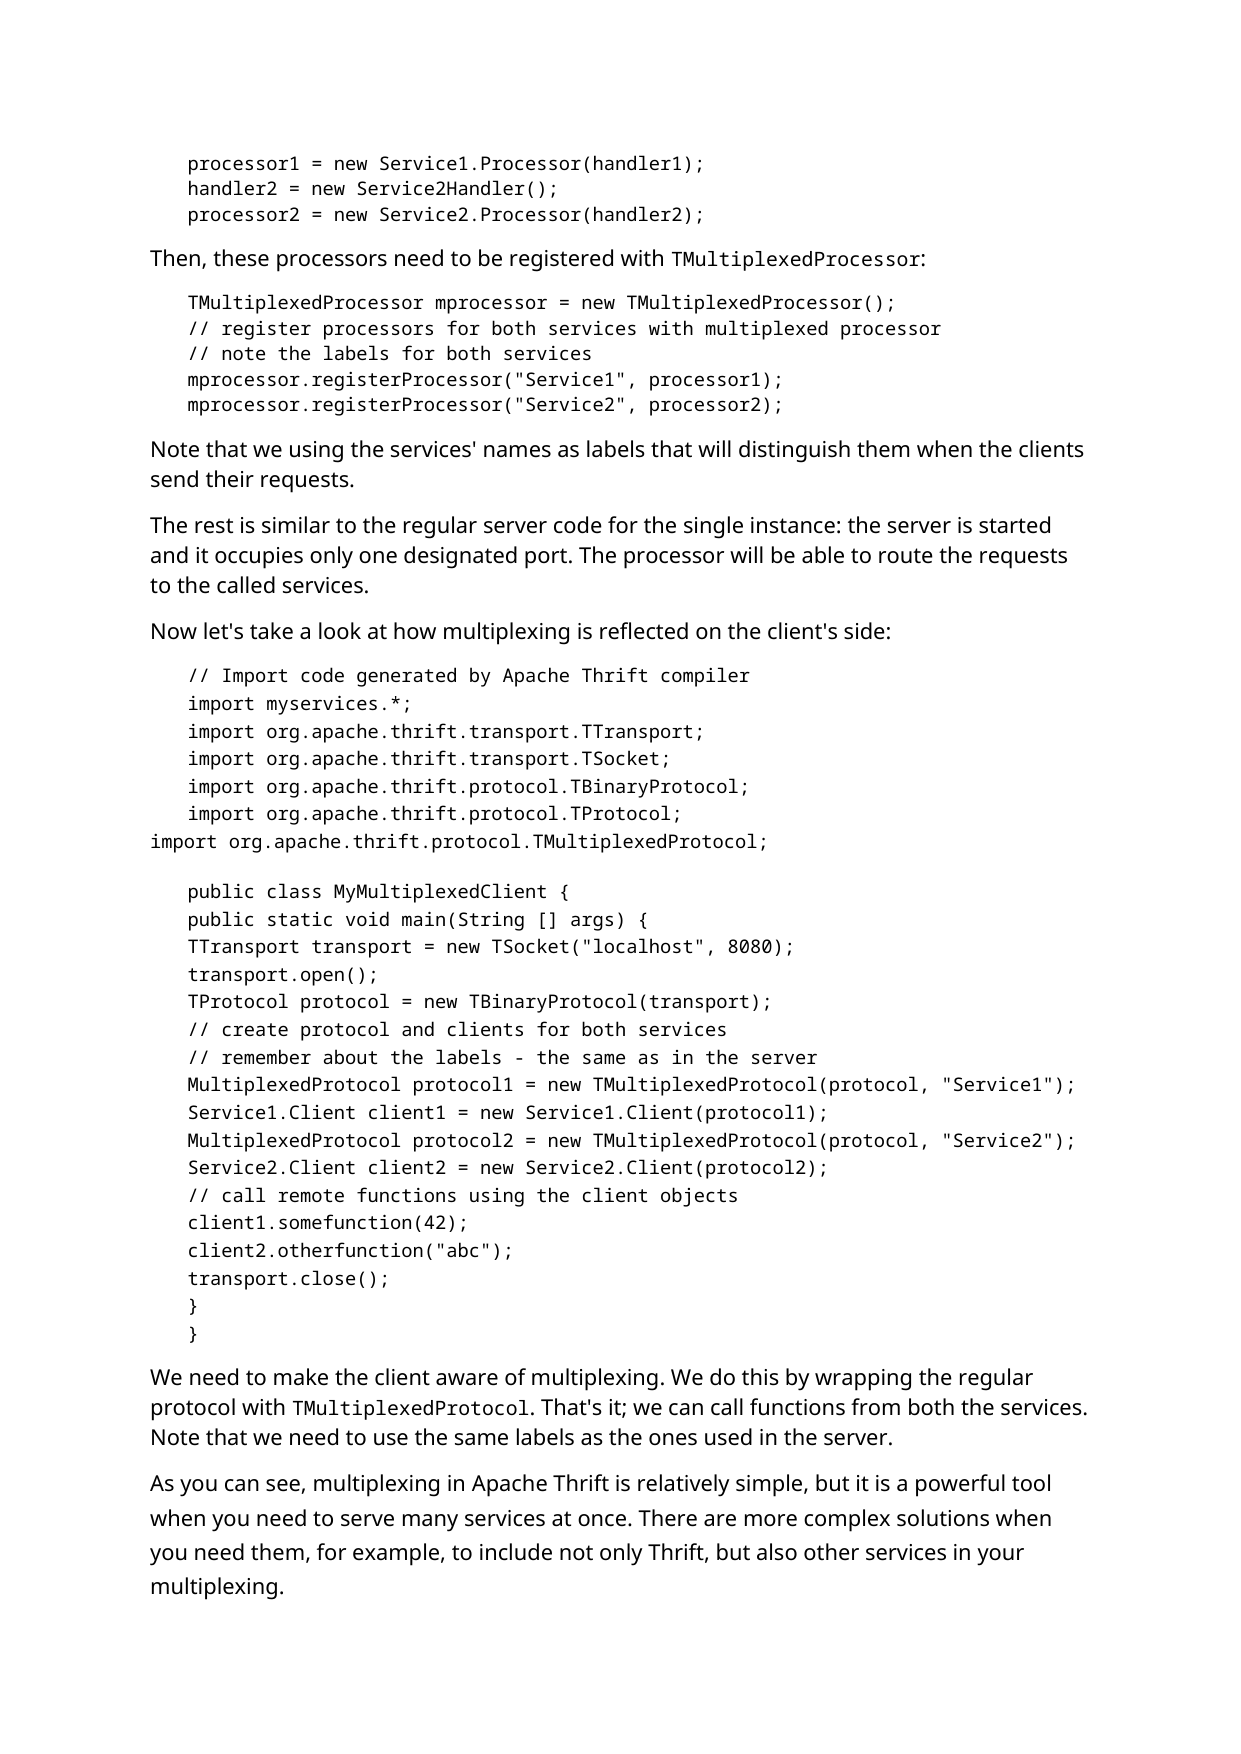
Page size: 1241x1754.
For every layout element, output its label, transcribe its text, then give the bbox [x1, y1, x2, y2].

text import org.apache.thrift.protocol.TMultiplexedProtocol; [150, 828, 1090, 854]
text Note that we using the services' names as labels that will distinguish them when the clients send their requests. [150, 434, 1090, 493]
text Now let's take a look at how multiplexing is reflected on the client's side: [150, 616, 1090, 646]
text processor2 = new Service2.Processor(handler2); [187, 201, 1090, 227]
text Service1.Client client1 = new Service1.Client(protocol1); [187, 1099, 1090, 1125]
text mprocessor.registerProcessor("Service2", processor2); [187, 392, 1090, 417]
text We need to make the client aware of multiplexing. We do this by wrapping the regular protocol with TMultiplexedProtocol. That's it; we can call functions from both the services. Note that we need to use the same labels as the ones used in the server. [150, 1362, 1090, 1452]
text client2.otherfunction("abc"); [187, 1237, 1090, 1263]
text // register processors for both services with multiplexed processor [187, 315, 1090, 341]
text // Import code generated by Apache Thrift compiler [187, 663, 1090, 688]
text // create protocol and clients for both services [187, 1016, 1090, 1042]
text handler2 = new Service2Handler(); [187, 176, 1090, 201]
text transport.close(); [187, 1265, 1090, 1290]
text client1.somefunction(42); [187, 1210, 1090, 1235]
text transport.open(); [187, 961, 1090, 987]
text Then, these processors need to be registered with TMultiplexedProcessor: [150, 243, 1090, 273]
text As you can see, multiplexing in Apache Thrift is relatively simple, but it is a powerful tool when you need to serve many services at once. There are more complex solutions when you need them, for example, to include not only Thrift, but also other services in your multiplexing. [150, 1468, 1090, 1601]
text public static void main(String [] args) { [187, 906, 1090, 932]
text import org.apache.thrift.protocol.TBinaryProtocol; [187, 773, 1090, 799]
text // note the labels for both services [187, 341, 1090, 366]
text TProtocol protocol = new TBinaryProtocol(transport); [187, 989, 1090, 1014]
text MultiplexedProtocol protocol1 = new TMultiplexedProtocol(protocol, "Service1"); [187, 1072, 1090, 1097]
text TTransport transport = new TSocket("localhost", 8080); [187, 934, 1090, 959]
text mprocessor.registerProcessor("Service1", processor1); [187, 366, 1090, 392]
text The rest is similar to the regular server code for the single instance: the server is started and it occupies only one designated port. The processor will be able to route the requests to the called services. [150, 510, 1090, 599]
text import org.apache.thrift.transport.TSocket; [187, 746, 1090, 771]
text } [187, 1320, 1090, 1346]
text MultiplexedProtocol protocol2 = new TMultiplexedProtocol(protocol, "Service2"); [187, 1127, 1090, 1152]
text import org.apache.thrift.protocol.TProtocol; [187, 801, 1090, 826]
text // remember about the labels - the same as in the server [187, 1044, 1090, 1069]
text public class MyMultiplexedClient { [187, 878, 1090, 904]
text import myservices.*; [187, 690, 1090, 716]
text Service2.Client client2 = new Service2.Client(protocol2); [187, 1154, 1090, 1180]
text import org.apache.thrift.transport.TTransport; [187, 718, 1090, 743]
text processor1 = new Service1.Processor(handler1); [187, 150, 1090, 176]
text // call remote functions using the client objects [187, 1182, 1090, 1208]
text TMultiplexedProcessor mprocessor = new TMultiplexedProcessor(); [187, 290, 1090, 315]
text } [187, 1292, 1090, 1318]
